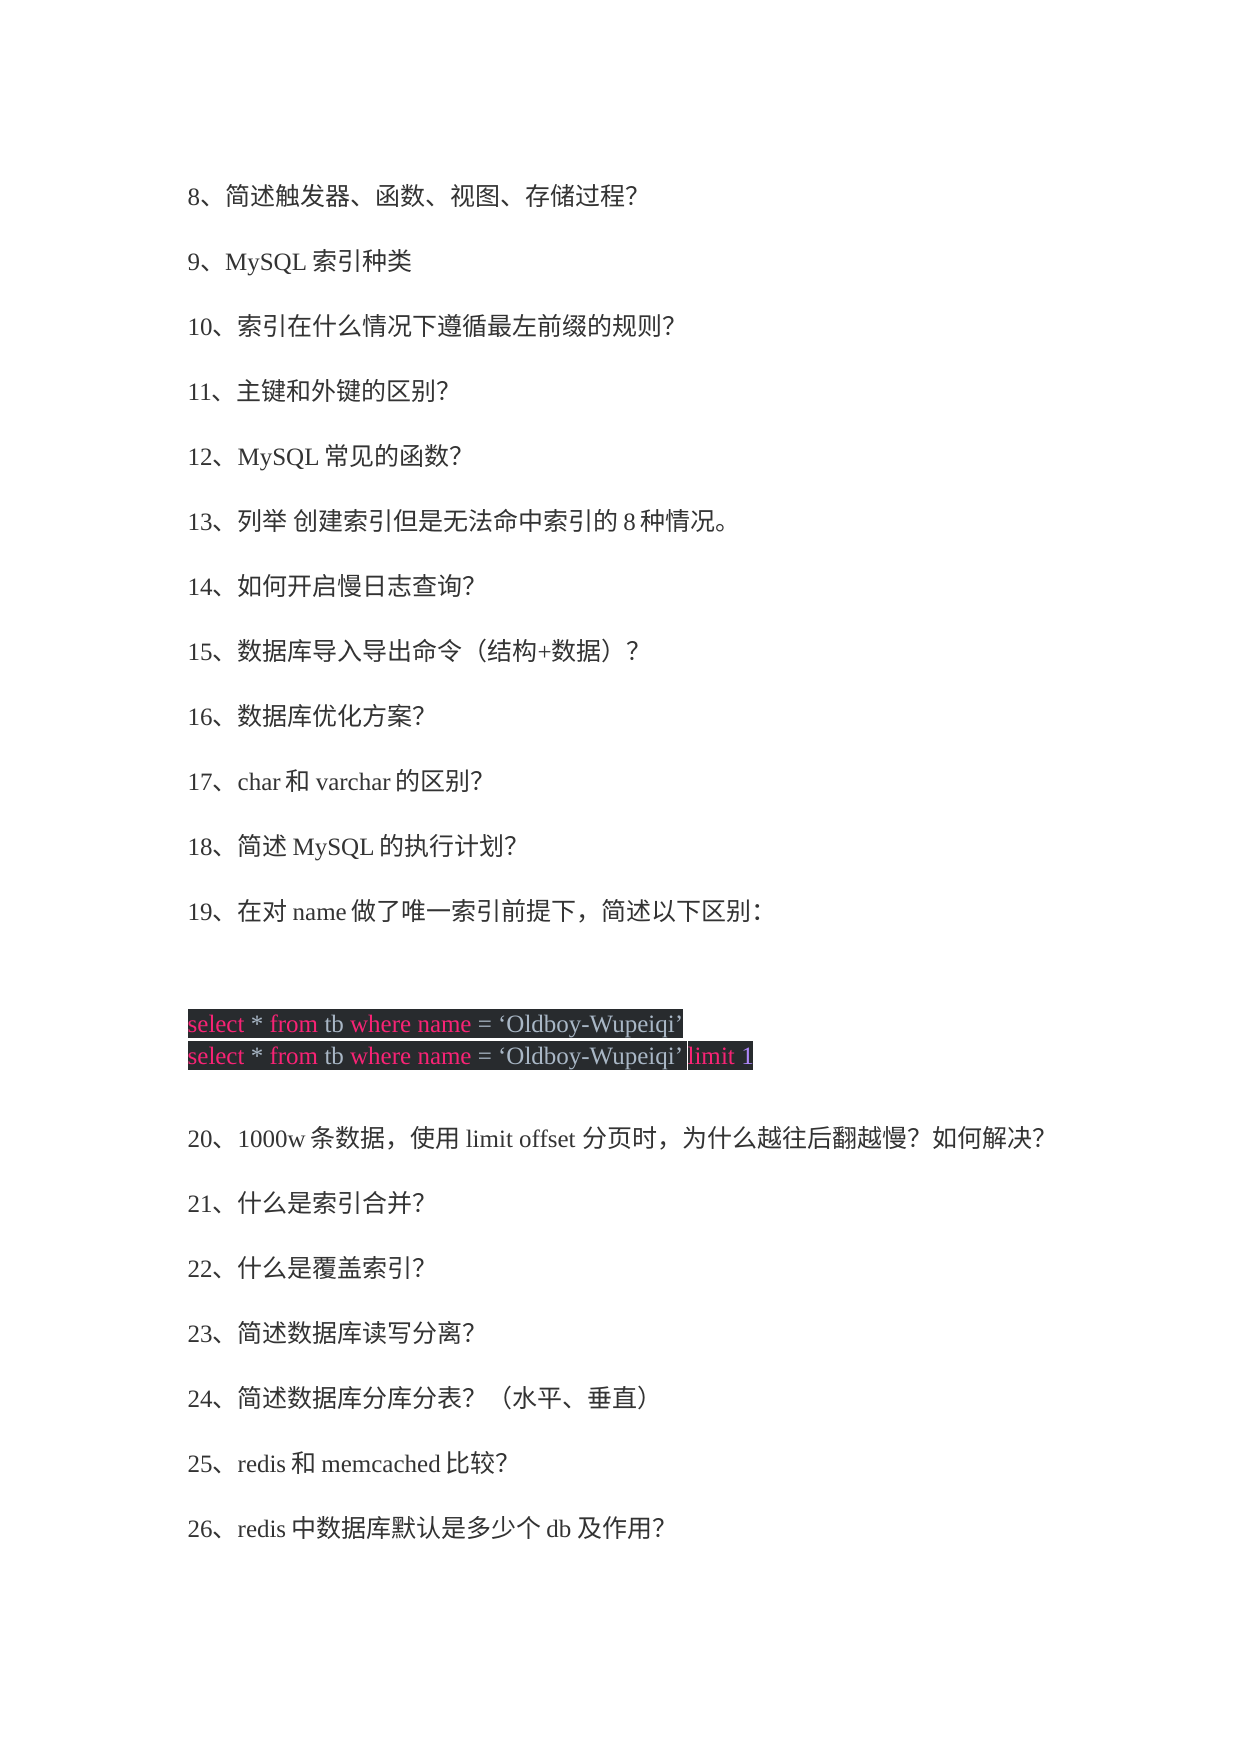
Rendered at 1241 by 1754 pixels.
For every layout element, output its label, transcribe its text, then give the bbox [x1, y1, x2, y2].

text 13、列举 创建索引但是无法命中索引的8种情况。 [187, 487, 1053, 552]
text 12、MySQL常见的函数？ [187, 422, 1053, 487]
text 26、redis中数据库默认是多少个db 及作用？ [187, 1494, 1053, 1559]
text 24、简述数据库分库分表？（水平、垂直） [187, 1364, 1053, 1429]
text 18、简述MySQL的执行计划？ [187, 812, 1053, 877]
text 9、MySQL索引种类 [187, 227, 1053, 292]
text 8、简述触发器、函数、视图、存储过程？ [187, 162, 1053, 227]
text 22、什么是覆盖索引？ [187, 1234, 1053, 1299]
text 17、char和varchar的区别？ [187, 747, 1053, 812]
text 15、数据库导入导出命令（结构+数据）？ [187, 617, 1053, 682]
text 21、什么是索引合并？ [187, 1169, 1053, 1234]
text select * from tb where name = ‘Oldboy-Wupeiqi’ select * from tb where name = ‘Oldboy-Wupeiqi’ limit 1 [187, 1007, 1053, 1072]
text 10、索引在什么情况下遵循最左前缀的规则？ [187, 292, 1053, 357]
text 20、1000w条数据，使用limit offset 分页时，为什么越往后翻越慢？如何解决？ [187, 1104, 1053, 1169]
text 16、数据库优化方案？ [187, 682, 1053, 747]
text 11、主键和外键的区别？ [187, 357, 1053, 422]
text 19、在对name做了唯一索引前提下，简述以下区别： [187, 877, 1053, 974]
text 25、redis和memcached比较？ [187, 1429, 1053, 1494]
text 14、如何开启慢日志查询？ [187, 552, 1053, 617]
text 23、简述数据库读写分离？ [187, 1299, 1053, 1364]
